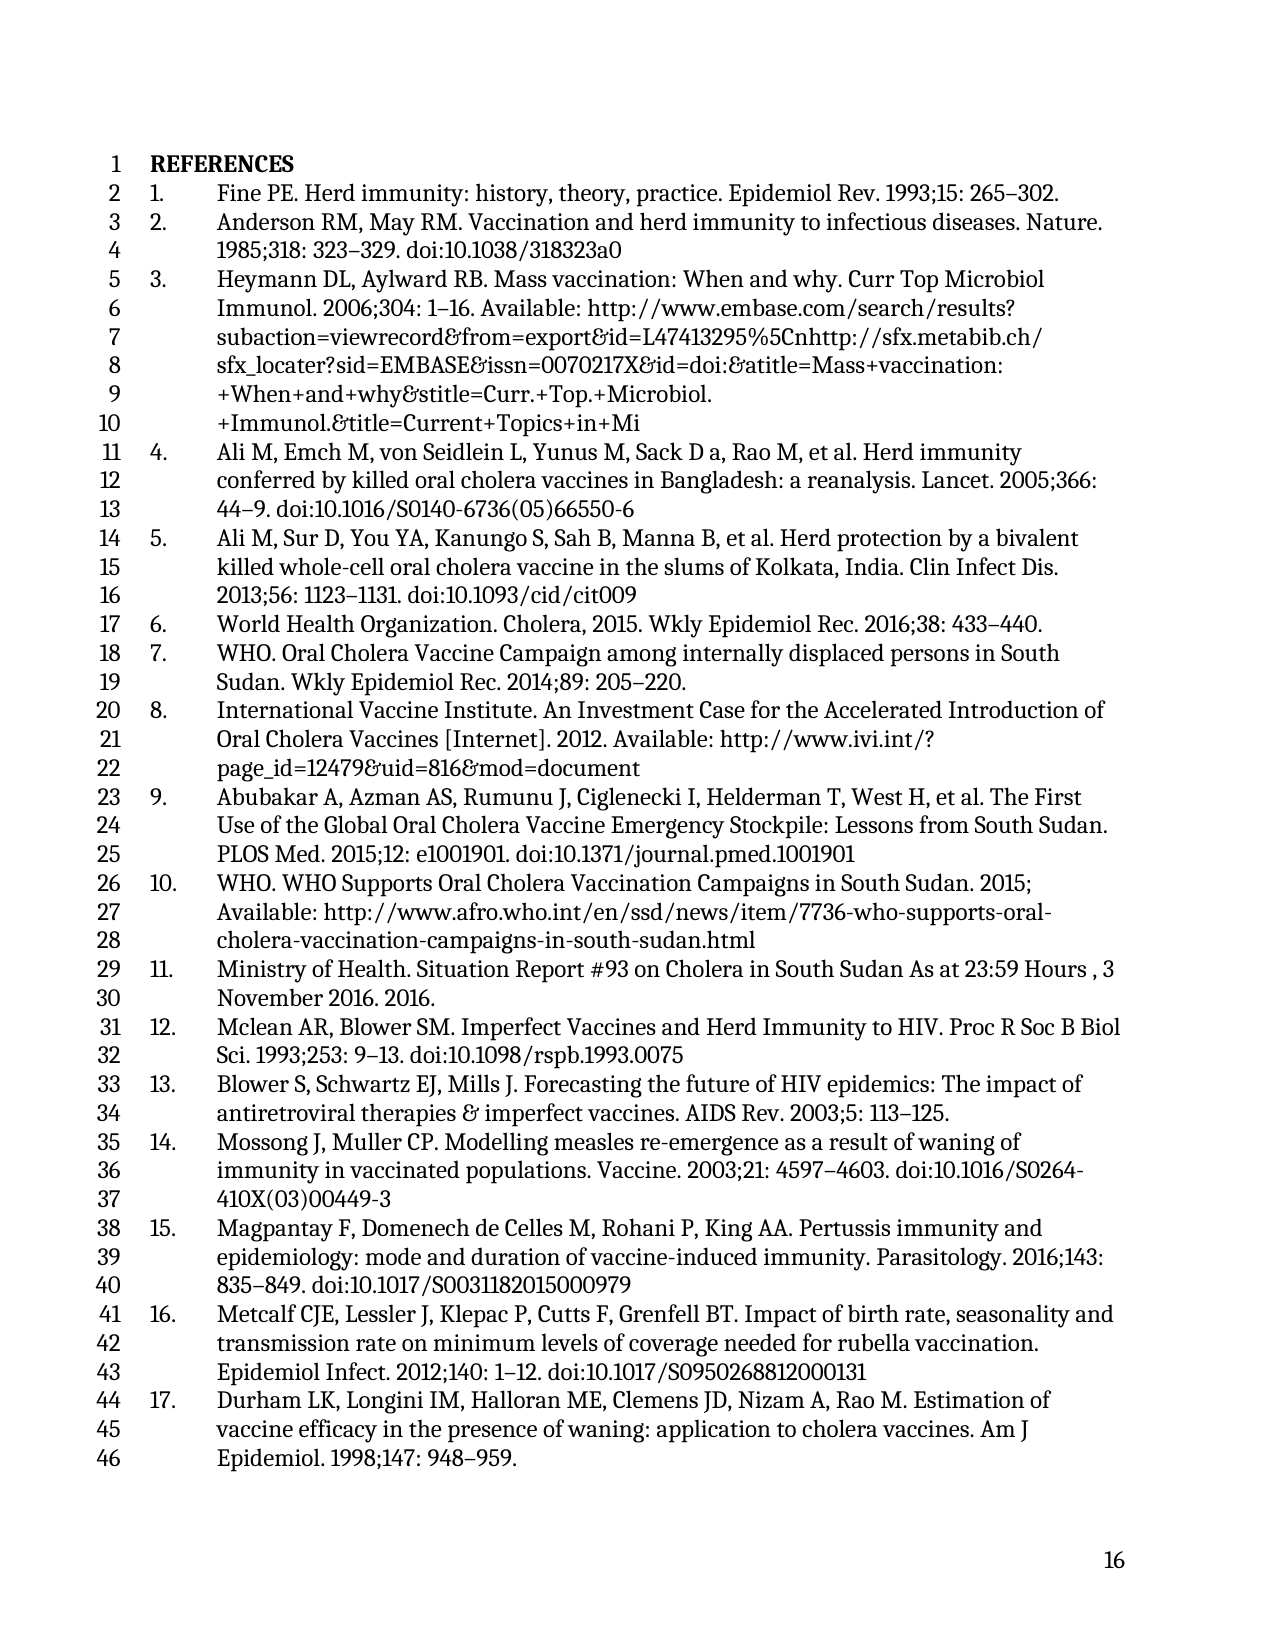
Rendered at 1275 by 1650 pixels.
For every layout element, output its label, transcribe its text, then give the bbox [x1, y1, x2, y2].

text REFERENCES [150, 150, 1125, 179]
text 17. Durham LK, Longini IM, Halloran ME, Clemens JD, Nizam A, Rao M. Estimation of vaccine efficacy in the presence of waning: application to cholera vaccines. Am J Epidemiol. 1998;147: 948–959. [150, 1386, 1125, 1472]
text 15. Magpantay F, Domenech de Celles M, Rohani P, King AA. Pertussis immunity and epidemiology: mode and duration of vaccine-induced immunity. Parasitology. 2016;143: 835–849. doi:10.1017/S0031182015000979 [150, 1214, 1125, 1300]
text 4. Ali M, Emch M, von Seidlein L, Yunus M, Sack D a, Rao M, et al. Herd immunity conferred by killed oral cholera vaccines in Bangladesh: a reanalysis. Lancet. 2005;366: 44–9. doi:10.1016/S0140-6736(05)66550-6 [150, 437, 1125, 524]
text 12. Mclean AR, Blower SM. Imperfect Vaccines and Herd Immunity to HIV. Proc R Soc B Biol Sci. 1993;253: 9–13. doi:10.1098/rspb.1993.0075 [150, 1012, 1125, 1070]
text 9. Abubakar A, Azman AS, Rumunu J, Ciglenecki I, Helderman T, West H, et al. The First Use of the Global Oral Cholera Vaccine Emergency Stockpile: Lessons from South Sudan. PLOS Med. 2015;12: e1001901. doi:10.1371/journal.pmed.1001901 [150, 782, 1125, 869]
text 13. Blower S, Schwartz EJ, Mills J. Forecasting the future of HIV epidemics: The impact of antiretroviral therapies & imperfect vaccines. AIDS Rev. 2003;5: 113–125. [150, 1070, 1125, 1127]
text 7. WHO. Oral Cholera Vaccine Campaign among internally displaced persons in South Sudan. Wkly Epidemiol Rec. 2014;89: 205–220. [150, 639, 1125, 696]
text 3. Heymann DL, Aylward RB. Mass vaccination: When and why. Curr Top Microbiol Immunol. 2006;304: 1–16. Available: http://www.embase.com/search/results?subaction=viewrecord&from=export&id=L47413295%5Cnhttp://sfx.metabib.ch/sfx_locater?sid=EMBASE&issn=0070217X&id=doi:&atitle=Mass+vaccination:+When+and+why&stitle=Curr.+Top.+Microbiol.+Immunol.&title=Current+Topics+in+Mi [150, 265, 1125, 437]
text 16. Metcalf CJE, Lessler J, Klepac P, Cutts F, Grenfell BT. Impact of birth rate, seasonality and transmission rate on minimum levels of coverage needed for rubella vaccination. Epidemiol Infect. 2012;140: 1–12. doi:10.1017/S0950268812000131 [150, 1300, 1125, 1386]
text 2. Anderson RM, May RM. Vaccination and herd immunity to infectious diseases. Nature. 1985;318: 323–329. doi:10.1038/318323a0 [150, 207, 1125, 265]
text 1. Fine PE. Herd immunity: history, theory, practice. Epidemiol Rev. 1993;15: 265–302. [150, 179, 1125, 207]
text 5. Ali M, Sur D, You YA, Kanungo S, Sah B, Manna B, et al. Herd protection by a bivalent killed whole-cell oral cholera vaccine in the slums of Kolkata, India. Clin Infect Dis. 2013;56: 1123–1131. doi:10.1093/cid/cit009 [150, 524, 1125, 610]
text 6. World Health Organization. Cholera, 2015. Wkly Epidemiol Rec. 2016;38: 433–440. [150, 610, 1125, 639]
text 8. International Vaccine Institute. An Investment Case for the Accelerated Introduction of Oral Cholera Vaccines [Internet]. 2012. Available: http://www.ivi.int/?page_id=12479&uid=816&mod=document [150, 696, 1125, 782]
text 11. Ministry of Health. Situation Report #93 on Cholera in South Sudan As at 23:59 Hours , 3 November 2016. 2016. [150, 955, 1125, 1012]
text 10. WHO. WHO Supports Oral Cholera Vaccination Campaigns in South Sudan. 2015; Available: http://www.afro.who.int/en/ssd/news/item/7736-who-supports-oral-cholera-vaccination-campaigns-in-south-sudan.html [150, 869, 1125, 955]
text 14. Mossong J, Muller CP. Modelling measles re-emergence as a result of waning of immunity in vaccinated populations. Vaccine. 2003;21: 4597–4603. doi:10.1016/S0264-410X(03)00449-3 [150, 1127, 1125, 1214]
